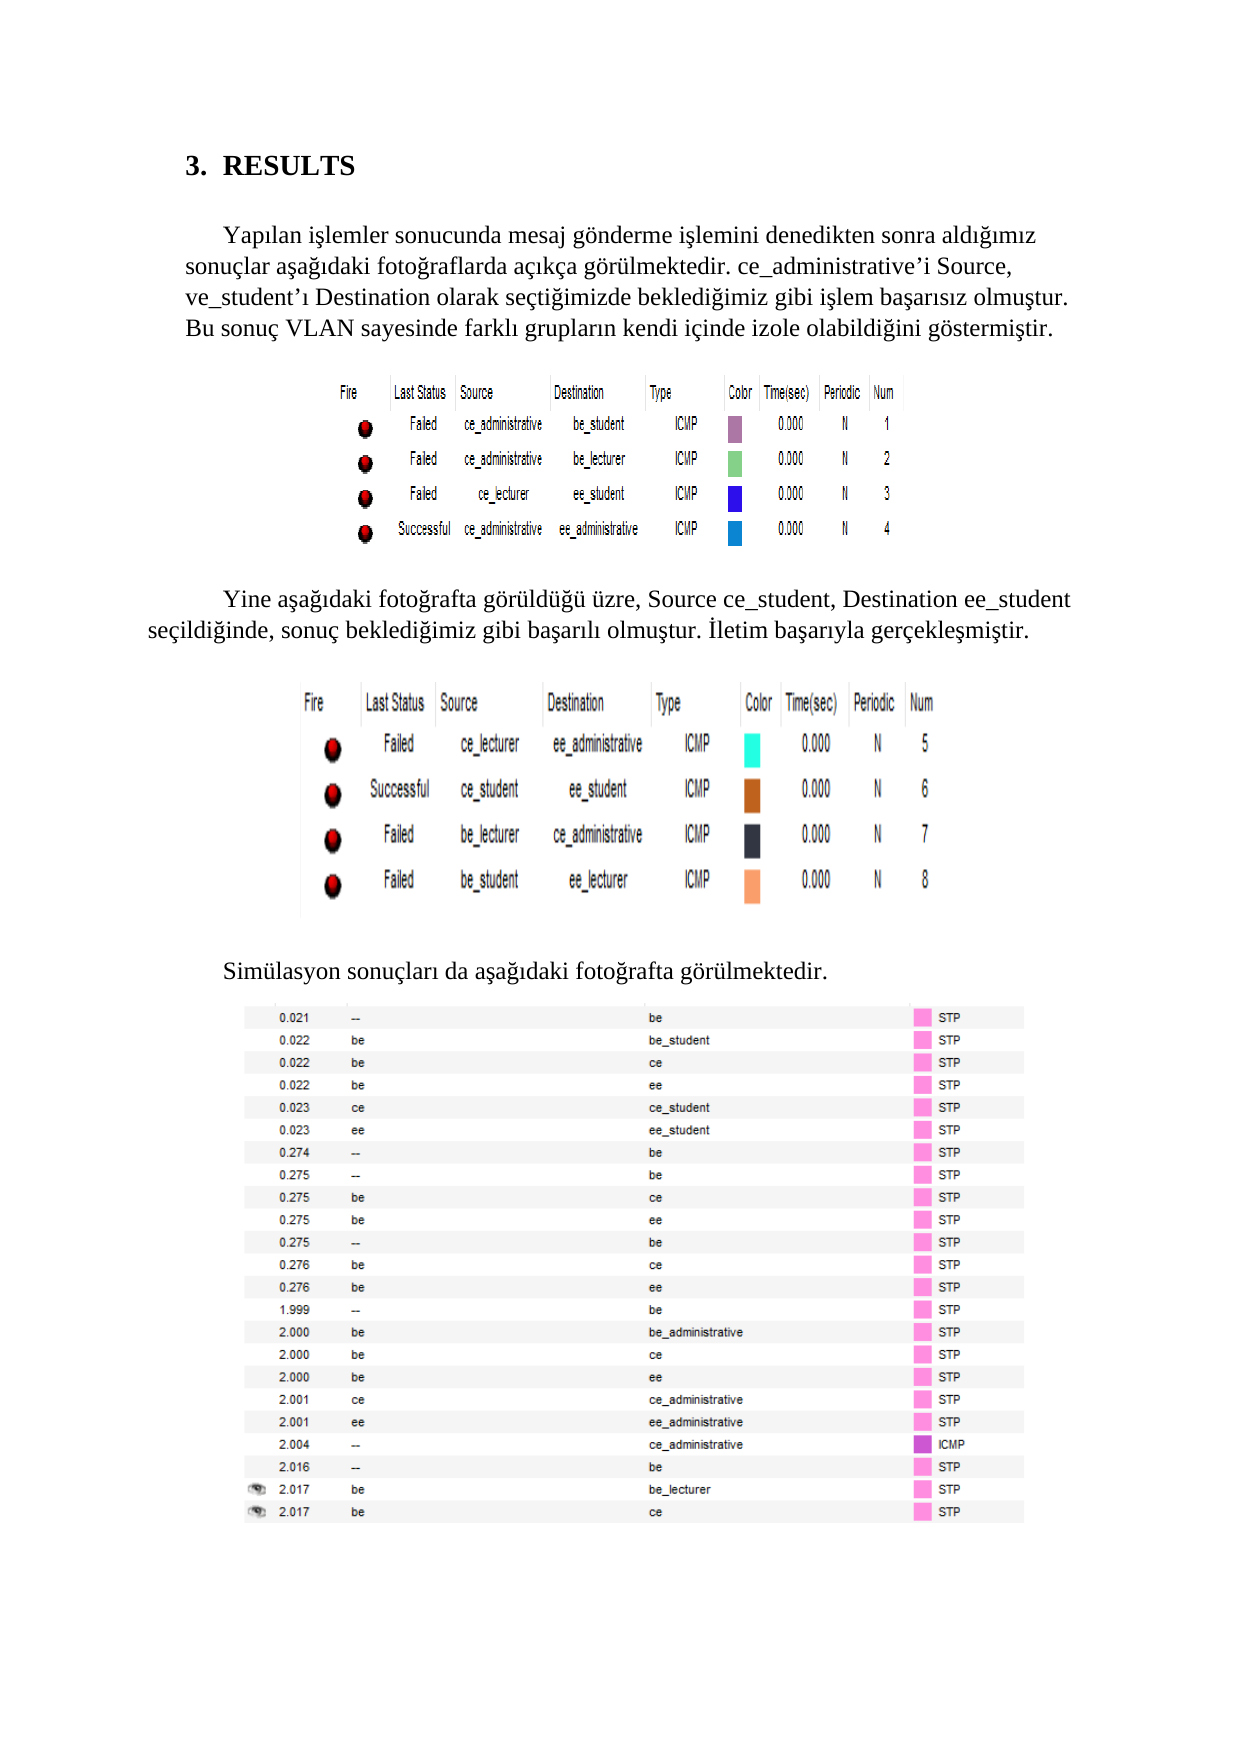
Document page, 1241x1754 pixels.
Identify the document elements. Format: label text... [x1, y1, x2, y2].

picture [336, 375, 904, 546]
picture [300, 682, 941, 918]
picture [222, 1003, 1025, 1523]
text Yapılan işlemler sonucunda mesaj gönderme işlemini denedikten sonra aldığımız sonuçlar aşağıdaki fotoğraflarda açıkça görülmektedir. ce_administrative’i Source, ve_student’ı Destination olarak seçtiğimizde beklediğimiz gibi işlem başarısız olmuştur. Bu sonuç VLAN sayesinde farklı grupların kendi içinde izole olabildiğini göstermiştir. [185, 220, 1093, 342]
text Yine aşağıdaki fotoğrafta görüldüğü üzre, Source ce_student, Destination ee_student seçildiğinde, sonuç beklediğimiz gibi başarılı olmuştur. İletim başarıyla gerçekleşmiştir. [148, 584, 1093, 644]
text Simülasyon sonuçları da aşağıdaki fotoğrafta görülmektedir. [223, 956, 1093, 985]
list RESULTS [185, 148, 1093, 181]
